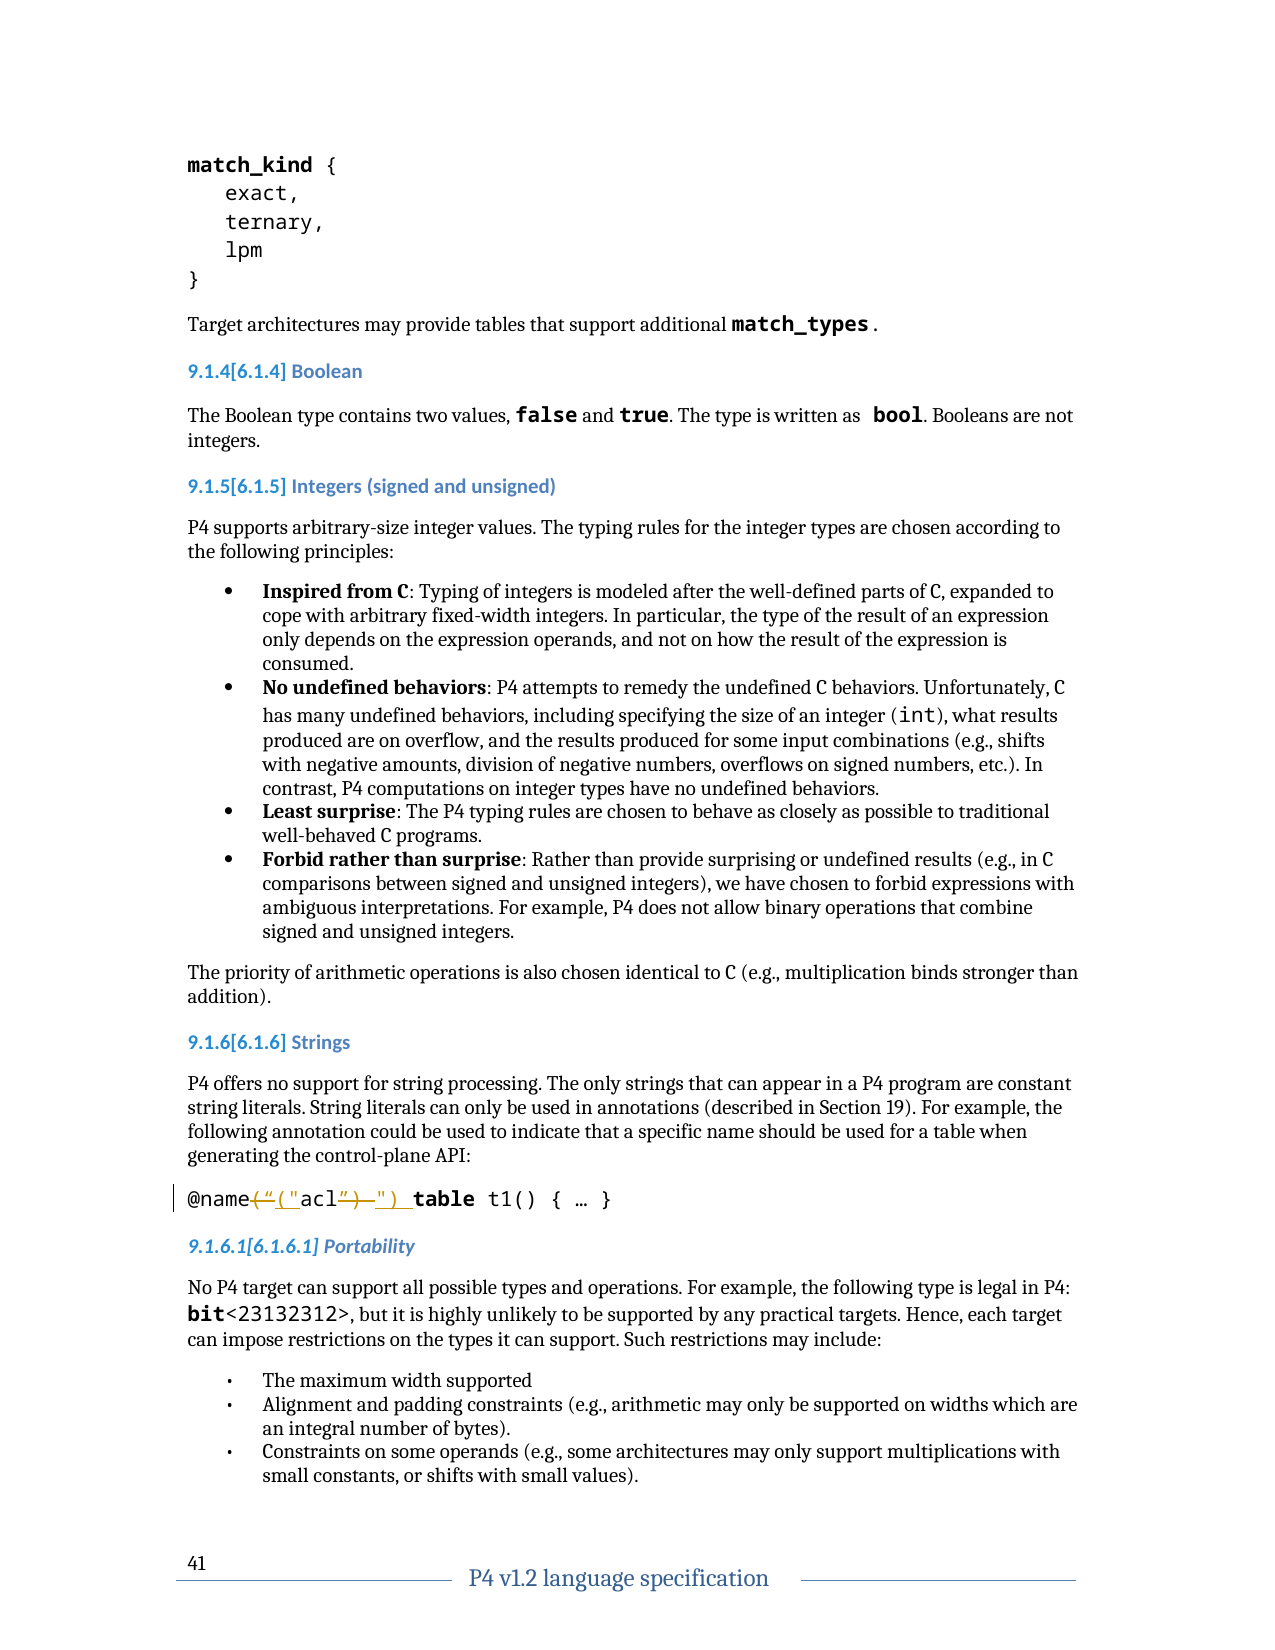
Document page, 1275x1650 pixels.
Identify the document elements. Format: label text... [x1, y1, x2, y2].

text No P4 target can support all possible types and operations. For example, the following type is legal in P4: bit<23132312>, but it is highly unlikely to be supported by any practical targets. Hence, each target can impose restrictions on the types it can support. Such restrictions may include: [187, 1275, 1087, 1352]
text @nameacltable t1() { … } [187, 1184, 1087, 1212]
subtitle Integers (signed and unsigned) [187, 473, 1087, 499]
list Forbid rather than surprise: Rather than provide surprising or undefined results (e.g., in C comparisons between signed and unsigned integers), we have chosen to forbid expressions with ambiguous interpretations. For example, P4 does not allow binary operations that combine signed and unsigned integers. [225, 848, 1087, 944]
text P4 supports arbitrary-size integer values. The typing rules for the integer types are chosen according to the following principles: [187, 516, 1087, 563]
subtitle Strings [187, 1029, 1087, 1055]
subtitle Portability [187, 1233, 1087, 1259]
text The Boolean type contains two values, false and true. The type is written as bool. Booleans are not integers. [187, 400, 1087, 453]
text Target architectures may provide tables that support additional match_types. [187, 309, 1087, 337]
text P4 offers no support for string processing. The only strings that can appear in a P4 program are constant string literals. String literals can only be used in annotations (described in Section 16). For example, the following annotation could be used to indicate that a specific name should be used for a table when generating the control-plane API: [187, 1071, 1087, 1167]
list No undefined behaviors: P4 attempts to remedy the undefined C behaviors. Unfortunately, C has many undefined behaviors, including specifying the size of an integer (int), what results produced are on overflow, and the results produced for some input combinations (e.g., shifts with negative amounts, division of negative numbers, overflows on signed numbers, etc.). In contrast, P4 computations on integer types have no undefined behaviors. [225, 676, 1087, 800]
subtitle Boolean [187, 358, 1087, 383]
list Least surprise: The P4 typing rules are chosen to behave as closely as possible to traditional well-behaved C programs. [225, 800, 1087, 848]
list The maximum width supported [225, 1368, 1087, 1392]
list Inspired from C: Typing of integers is modeled after the well-defined parts of C, expanded to cope with arbitrary fixed-width integers. In particular, the type of the result of an expression only depends on the expression operands, and not on how the result of the expression is consumed. [225, 580, 1087, 676]
text The priority of arithmetic operations is also chosen identical to C (e.g., multiplication binds stronger than addition). [187, 961, 1087, 1008]
text match_kind { exact, ternary, lpm } [187, 150, 1087, 292]
list Alignment and padding constraints (e.g., arithmetic may only be supported on widths which are an integral number of bytes). [225, 1392, 1087, 1440]
list Constraints on some operands (e.g., some architectures may only support multiplications with small constants, or shifts with small values). [225, 1440, 1087, 1488]
